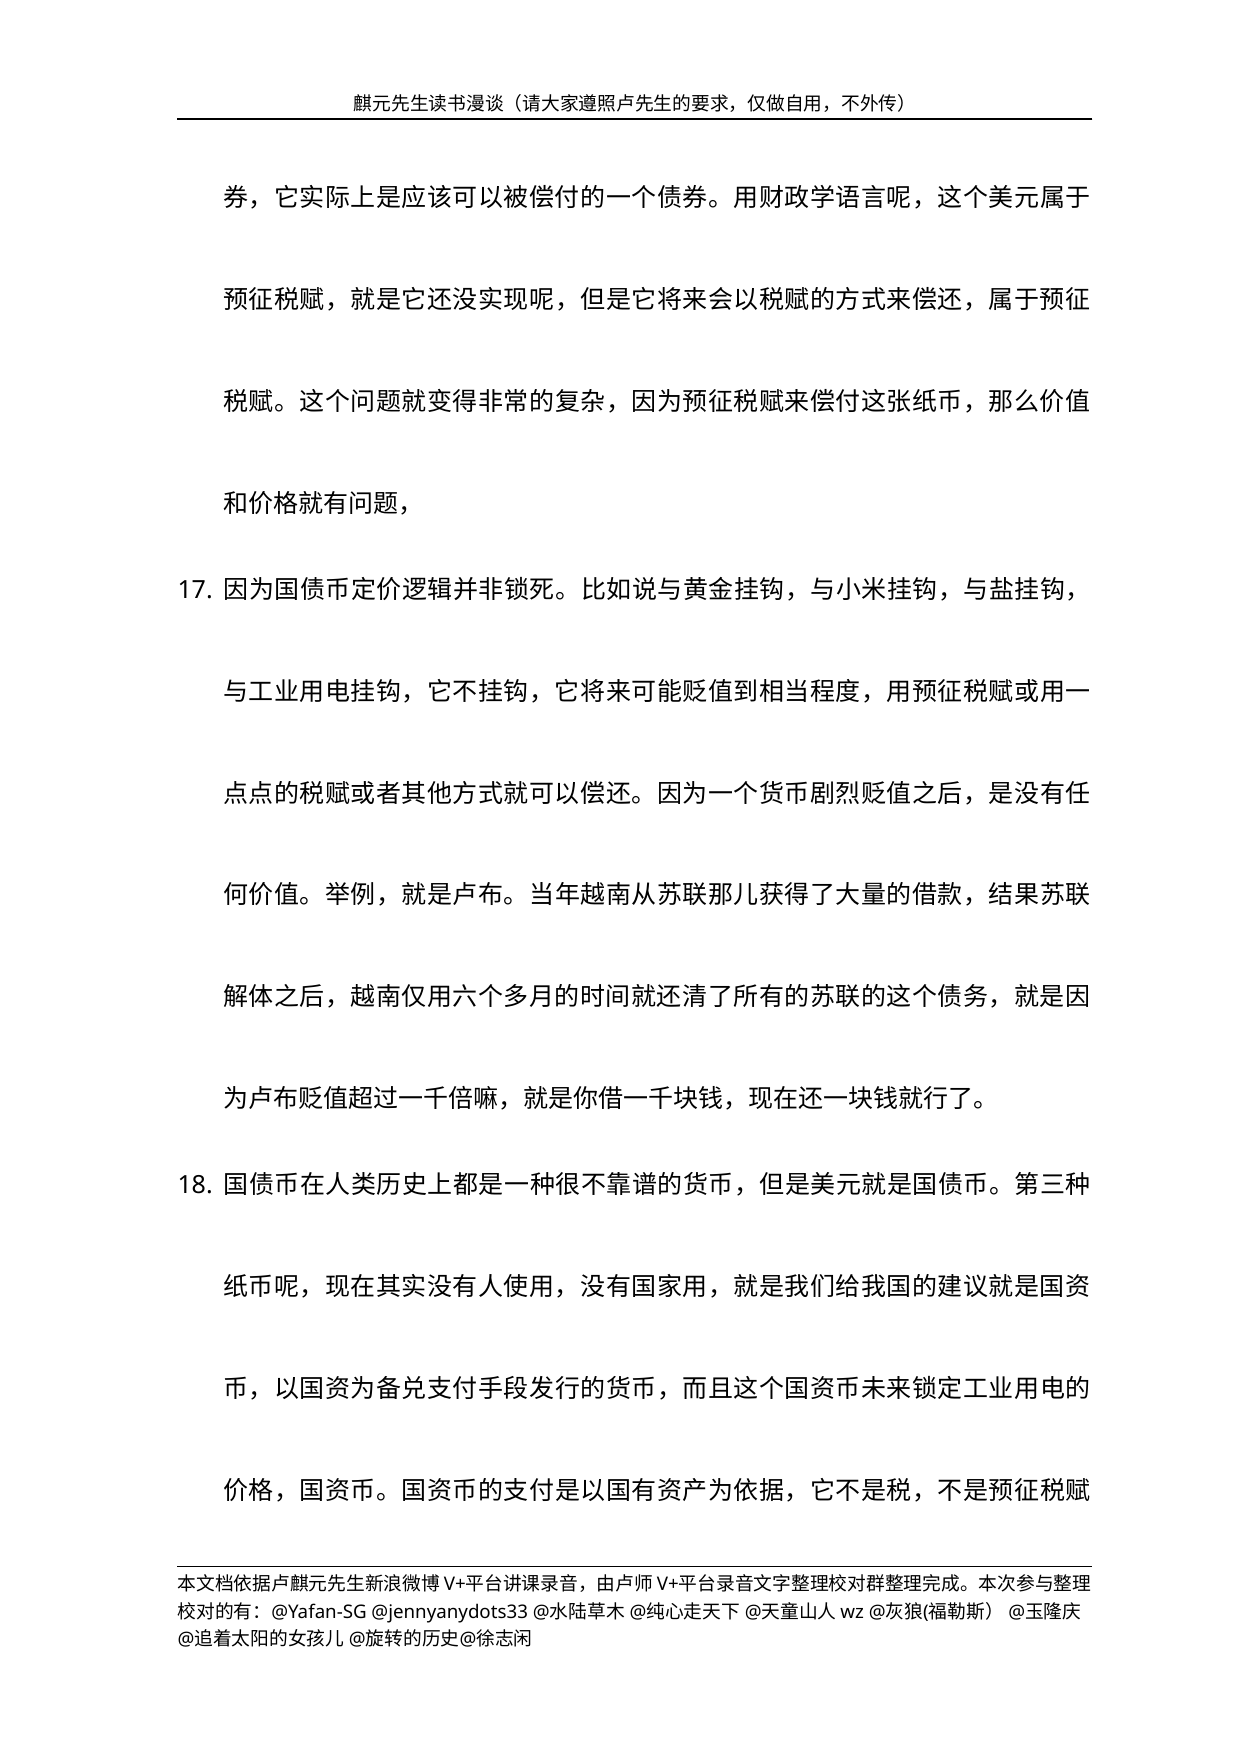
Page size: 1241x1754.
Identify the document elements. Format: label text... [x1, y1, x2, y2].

list ﻿因为国债币定价逻辑并非锁死。比如说与黄金挂钩，与小米挂钩，与盐挂钩，与工业用电挂钩，它不挂钩，它将来可能贬值到相当程度，用预征税赋或用一点点的税赋或者其他方式就可以偿还。因为一个货币剧烈贬值之后，是没有任何价值。举例，就是卢布。当年越南从苏联那儿获得了大量的借款，结果苏联解体之后，越南仅用六个多月的时间就还清了所有的苏联的这个债务，就是因为卢布贬值超过一千倍嘛，就是你借一千块钱，现在还一块钱就行了。 [177, 553, 1092, 1131]
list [177, 1149, 1092, 1522]
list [177, 162, 1092, 535]
